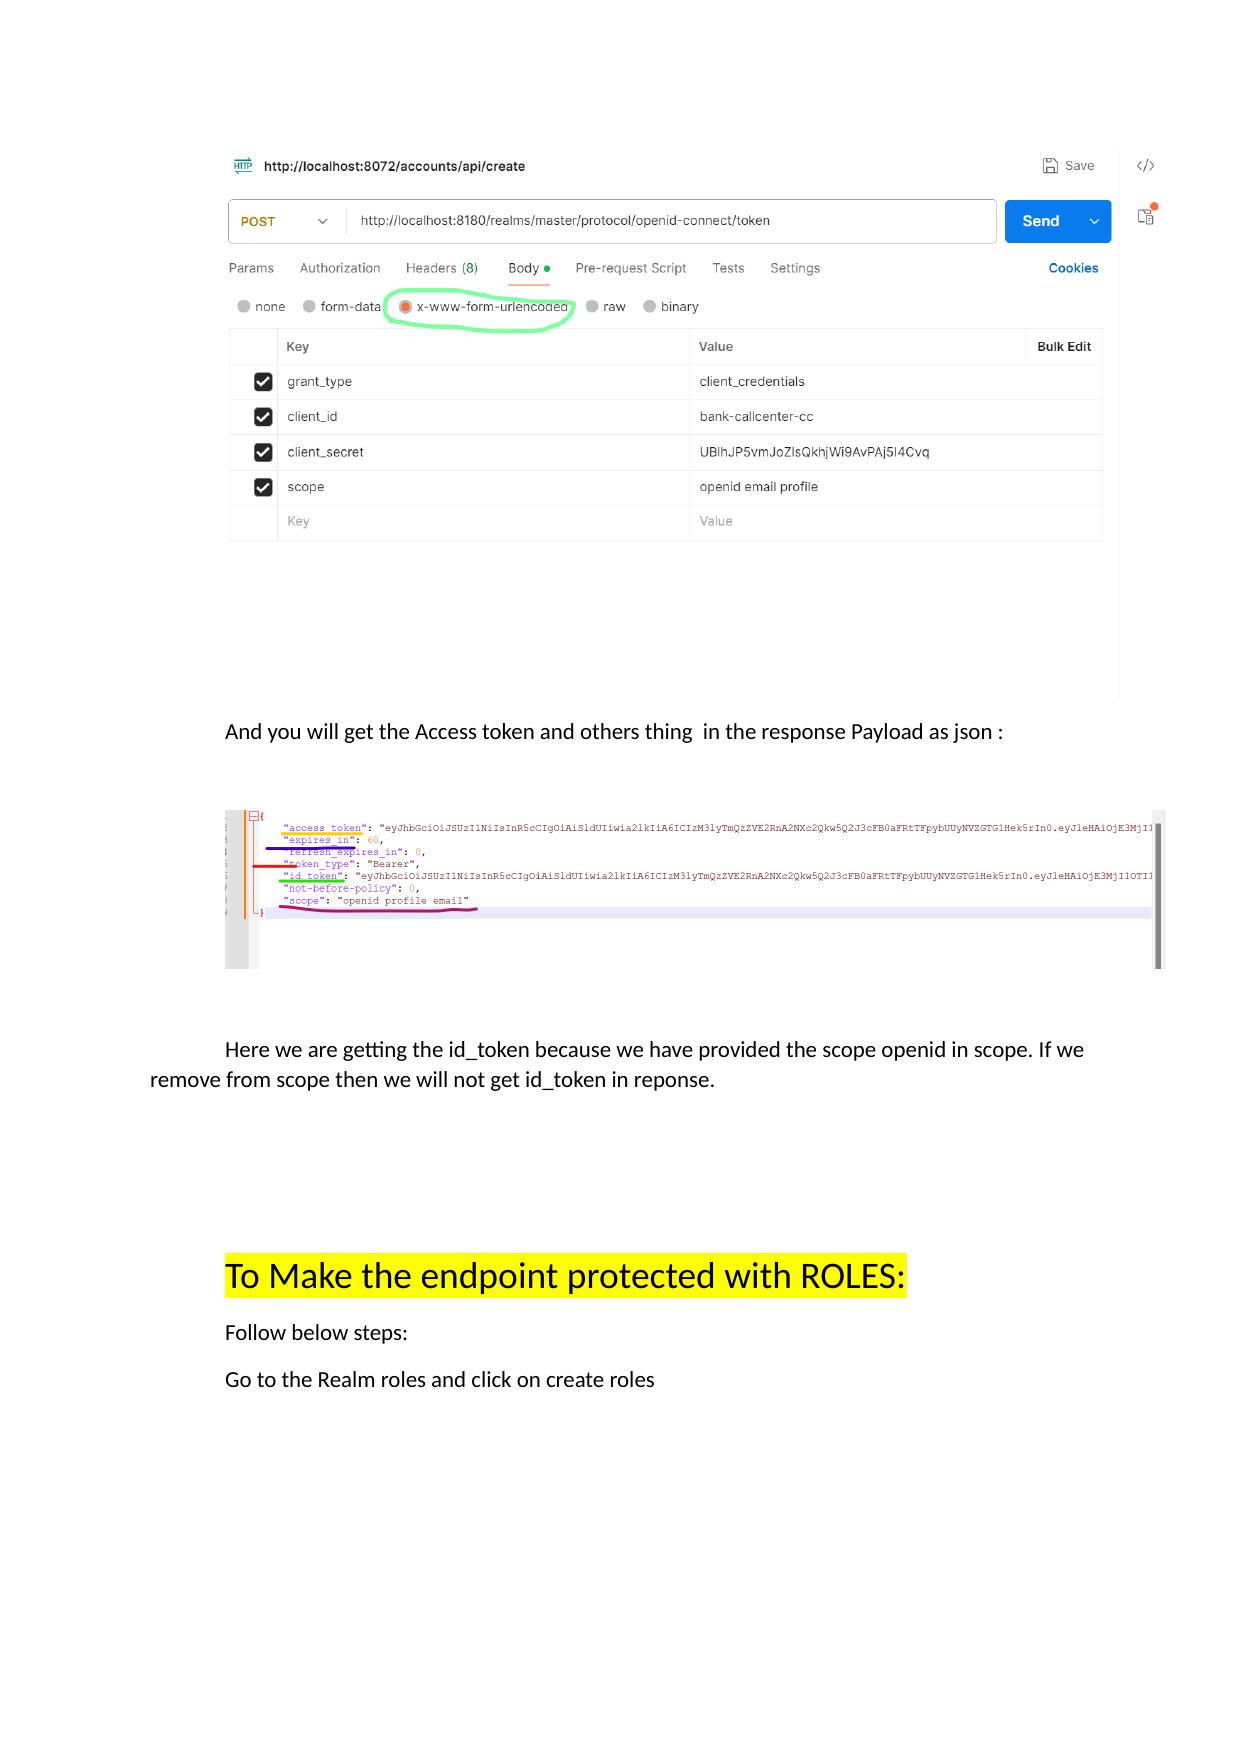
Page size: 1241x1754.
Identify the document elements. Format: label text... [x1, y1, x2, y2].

text And you will get the Access token and others thing in the response Payload as json : [150, 717, 1090, 745]
text Here we are getting the id_token because we have provided the scope openid in scope. If we remove from scope then we will not get id_token in reponse. [150, 1035, 1090, 1093]
picture [225, 150, 1166, 699]
picture [225, 810, 1166, 969]
text Follow below steps: [150, 1318, 1090, 1347]
text Go to the Realm roles and click on create roles [150, 1365, 1090, 1393]
text To Make the endpoint protected with ROLES: [150, 1252, 1090, 1298]
